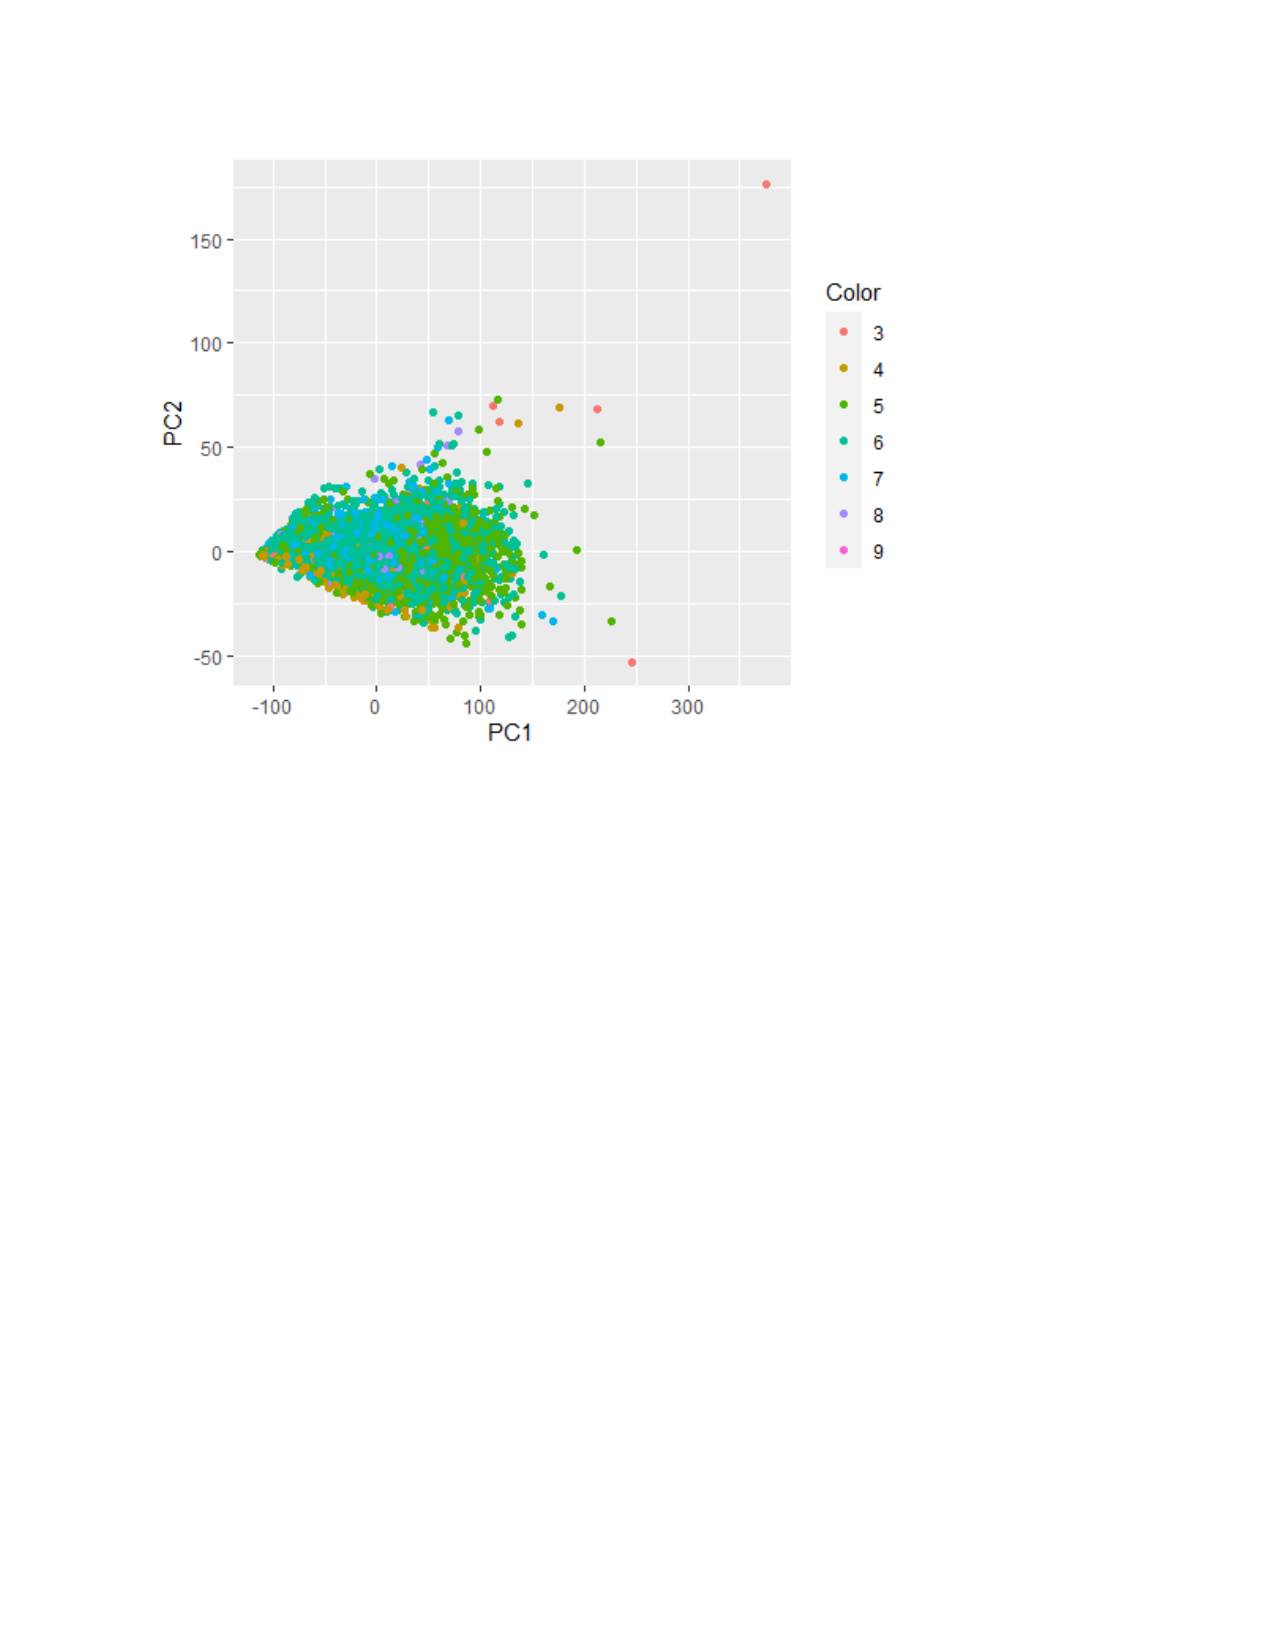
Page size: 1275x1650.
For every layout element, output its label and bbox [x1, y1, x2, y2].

picture [150, 150, 908, 757]
